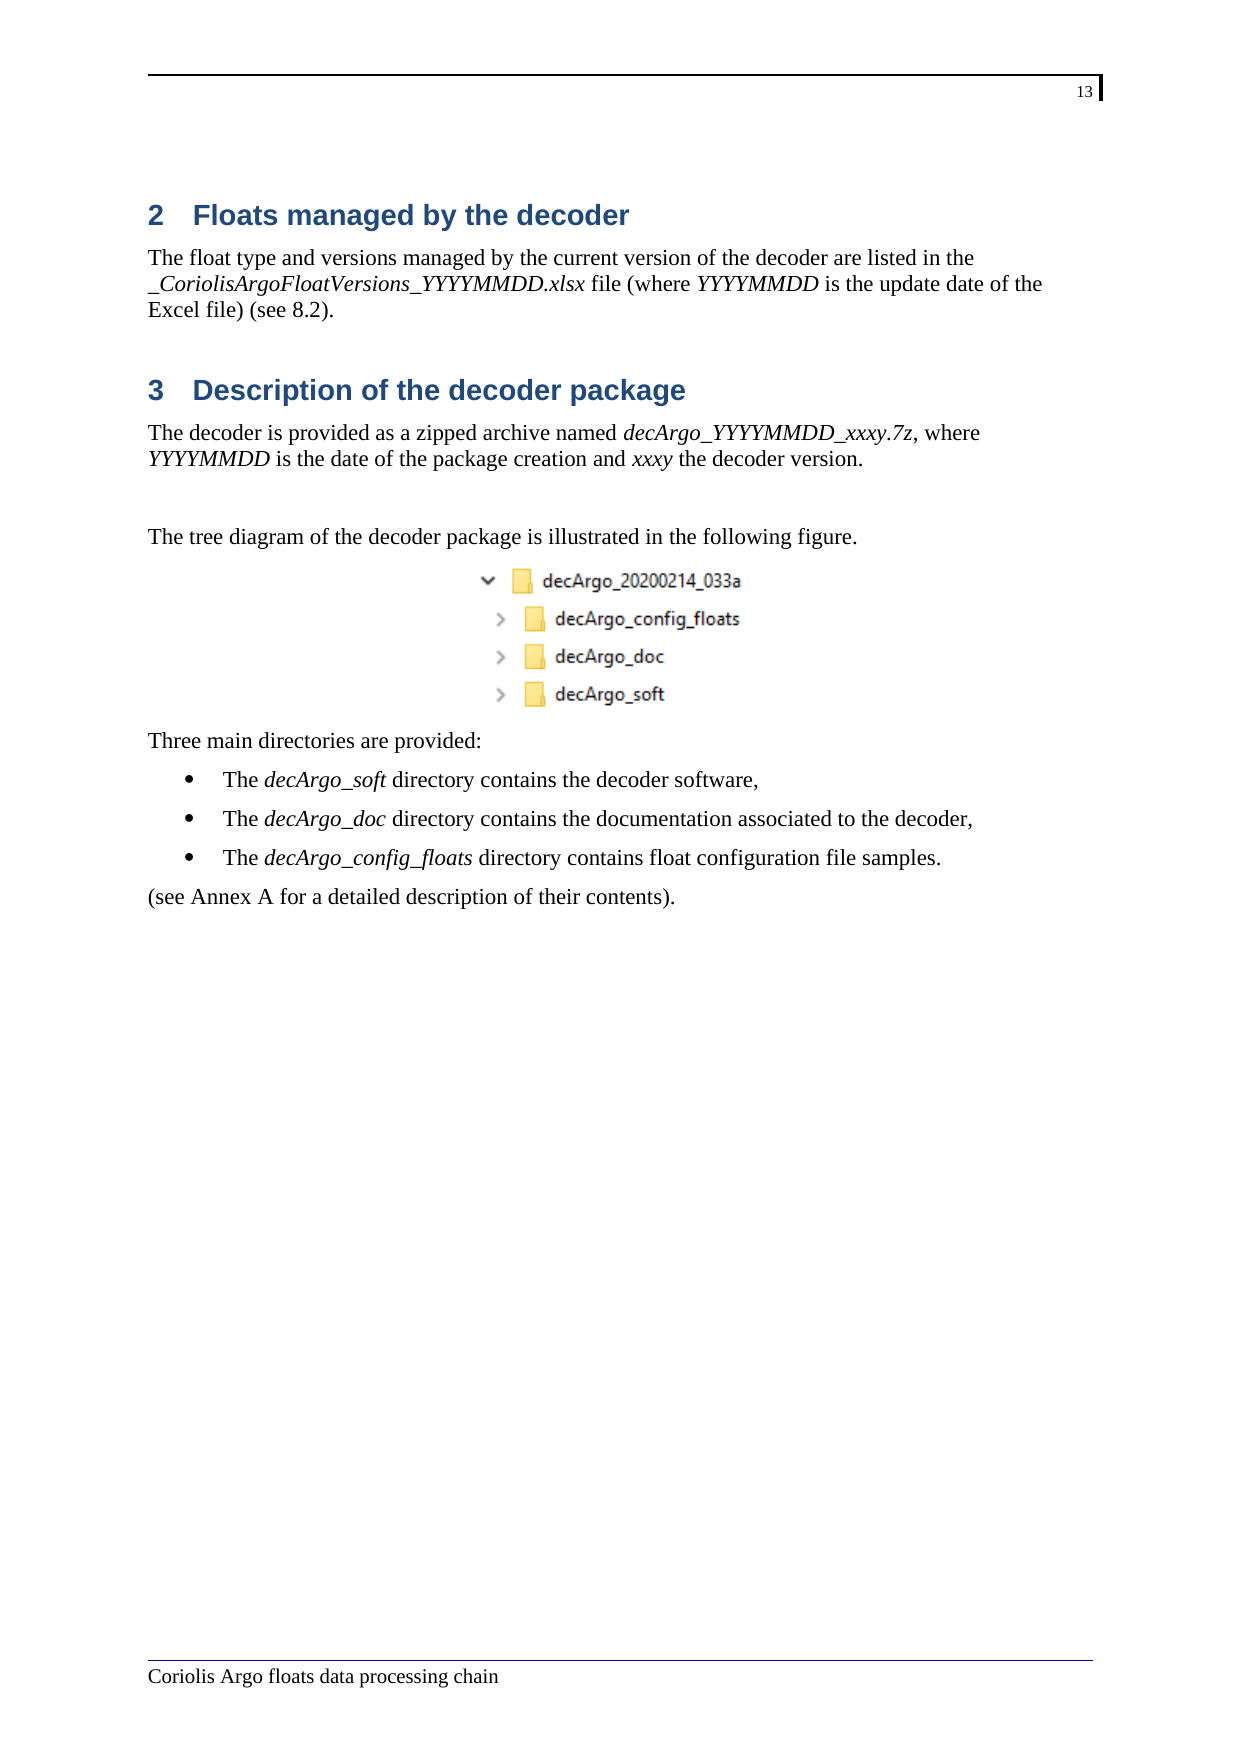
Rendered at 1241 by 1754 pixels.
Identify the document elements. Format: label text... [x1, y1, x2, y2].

picture [475, 561, 765, 715]
text (see Annex A for a detailed description of their contents). [148, 883, 1093, 909]
list The decArgo_doc directory contains the documentation associated to the decoder, [185, 805, 1093, 831]
subtitle Floats managed by the decoder [148, 198, 1093, 231]
list The decArgo_soft directory contains the decoder software, [185, 766, 1093, 792]
text Three main directories are provided: [148, 727, 1093, 754]
text The decoder is provided as a zipped archive named decArgo_YYYYMMDD_xxxy.7z, where YYYYMMDD is the date of the package creation and xxxy the decoder version. [148, 419, 1093, 471]
subtitle Description of the decoder package [148, 373, 1093, 406]
text The tree diagram of the decoder package is illustrated in the following figure. [148, 523, 1093, 549]
list The decArgo_config_floats directory contains float configuration file samples. [185, 844, 1093, 870]
text The float type and versions managed by the current version of the decoder are listed in the _CoriolisArgoFloatVersions_YYYYMMDD.xlsx file (where YYYYMMDD is the update date of the Excel file) (see 8.2). [148, 244, 1093, 323]
